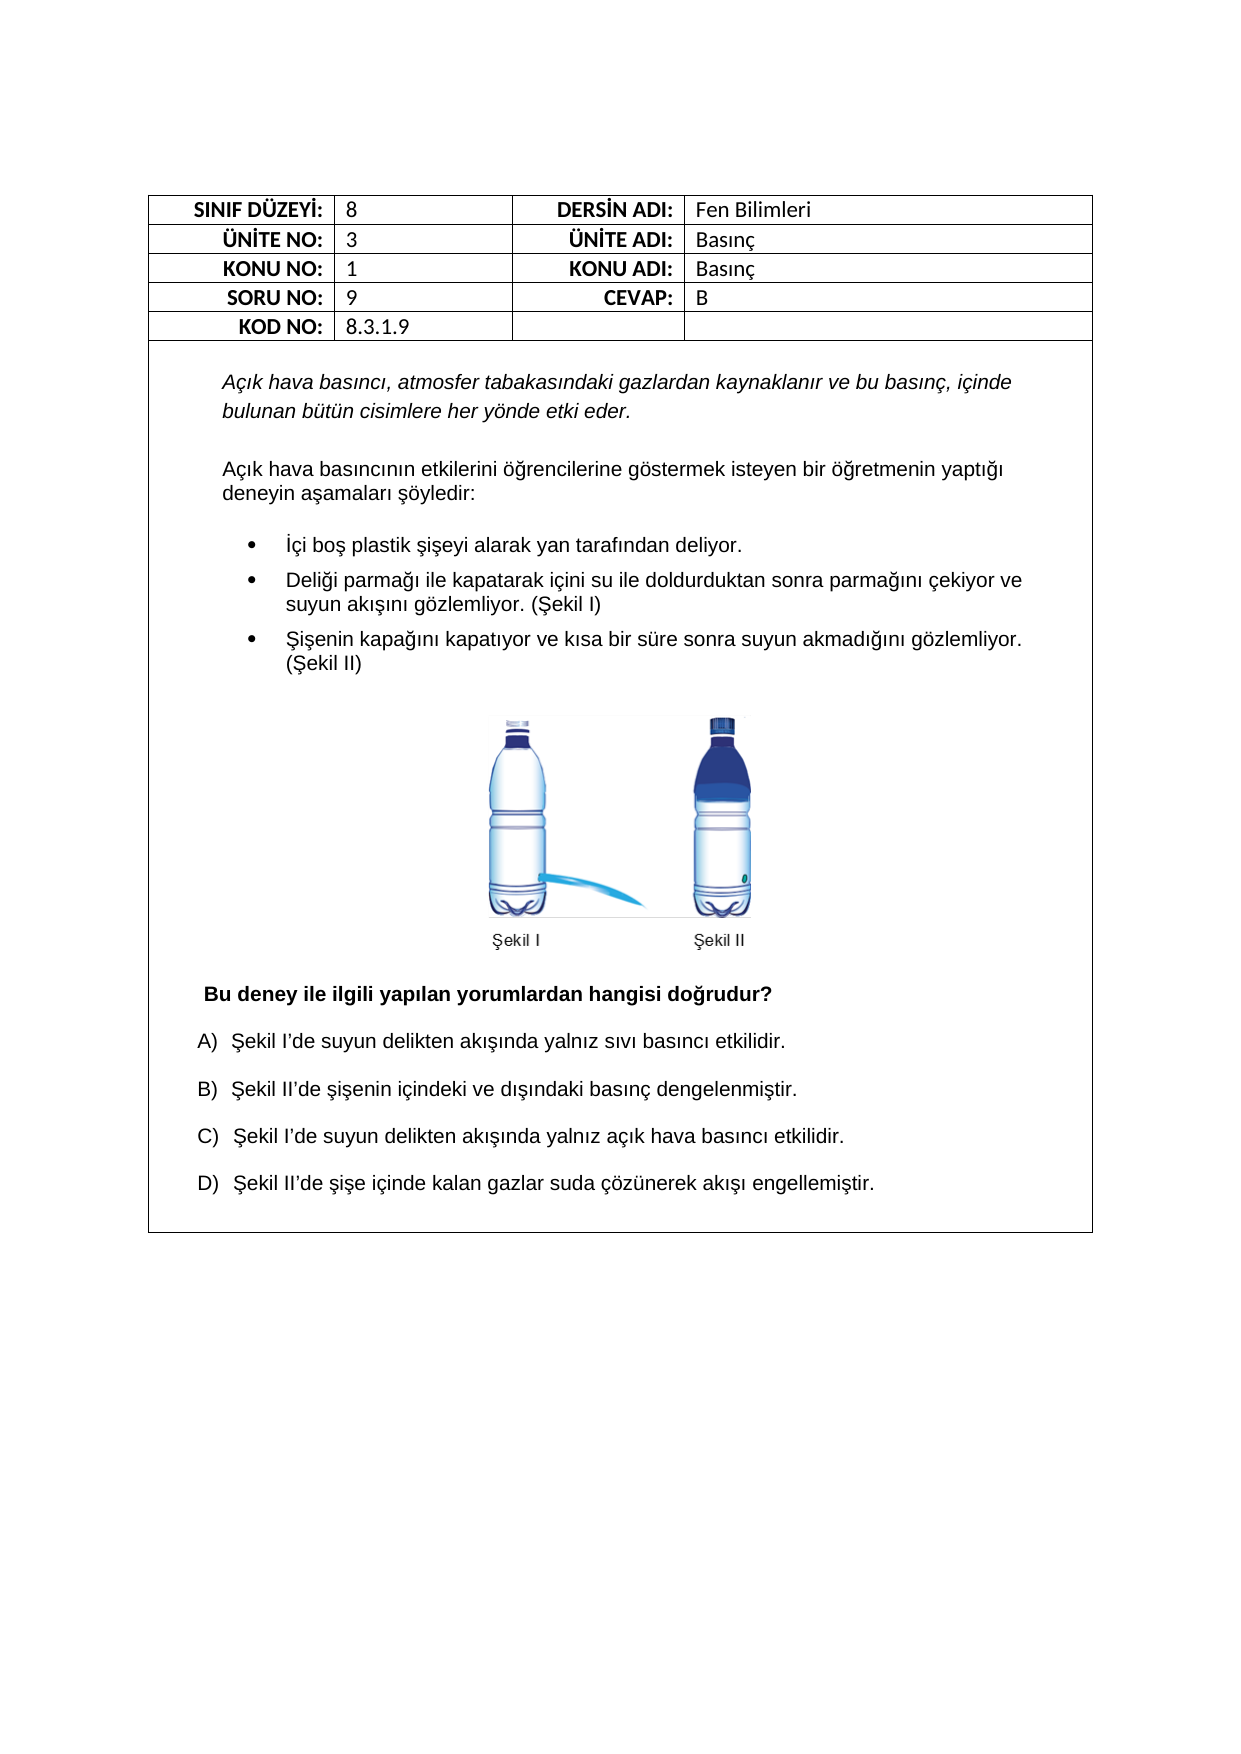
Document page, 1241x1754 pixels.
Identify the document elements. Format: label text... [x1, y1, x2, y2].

table_cell B [685, 283, 1092, 311]
table_cell SORU NO: [149, 283, 334, 311]
table_cell 8.3.1.9 [335, 312, 512, 340]
table_header 8 [335, 196, 512, 224]
table_cell ÜNİTE NO: [149, 225, 334, 253]
table_cell 1 [335, 254, 512, 282]
table_cell Açık hava basıncı, atmosfer tabakasındaki gazlardan kaynaklanır ve bu basınç, içinde bulunan bütün cisimlere her yönde etki eder. Açık hava basıncının etkilerini öğrencilerine göstermek isteyen bir öğretmenin yaptığı deneyin aşamaları şöyledir: İçi boş plastik şişeyi alarak yan tarafından deliyor. Deliği parmağı ile kapatarak içini su ile doldurduktan sonra parmağını çekiyor ve suyun akışını gözlemliyor. (Şekil I) Şişenin kapağını kapatıyor ve kısa bir süre sonra suyun akmadığını gözlemliyor. (Şekil II) Bu deney ile ilgili yapılan yorumlardan hangisi doğrudur? Şekil I’de suyun delikten akışında yalnız sıvı basıncı etkilidir. Şekil II’de şişenin içindeki ve dışındaki basınç dengelenmiştir. Şekil I’de suyun delikten akışında yalnız açık hava basıncı etkilidir. Şekil II’de şişe içinde kalan gazlar suda çözünerek akışı engellemiştir. [149, 341, 1092, 1232]
table_cell KONU NO: [149, 254, 334, 282]
table_cell [685, 312, 1092, 340]
table_header DERSİN ADI: [513, 196, 684, 224]
table_cell 9 [335, 283, 512, 311]
picture [474, 710, 766, 959]
table_cell [513, 312, 684, 340]
table_cell CEVAP: [513, 283, 684, 311]
table_cell KONU ADI: [513, 254, 684, 282]
table_cell Basınç [685, 254, 1092, 282]
table_cell KOD NO: [149, 312, 334, 340]
table_cell ÜNİTE ADI: [513, 225, 684, 253]
table_header Fen Bilimleri [685, 196, 1092, 224]
table_header SINIF DÜZEYİ: [149, 196, 334, 224]
table_cell 3 [335, 225, 512, 253]
table_cell Basınç [685, 225, 1092, 253]
